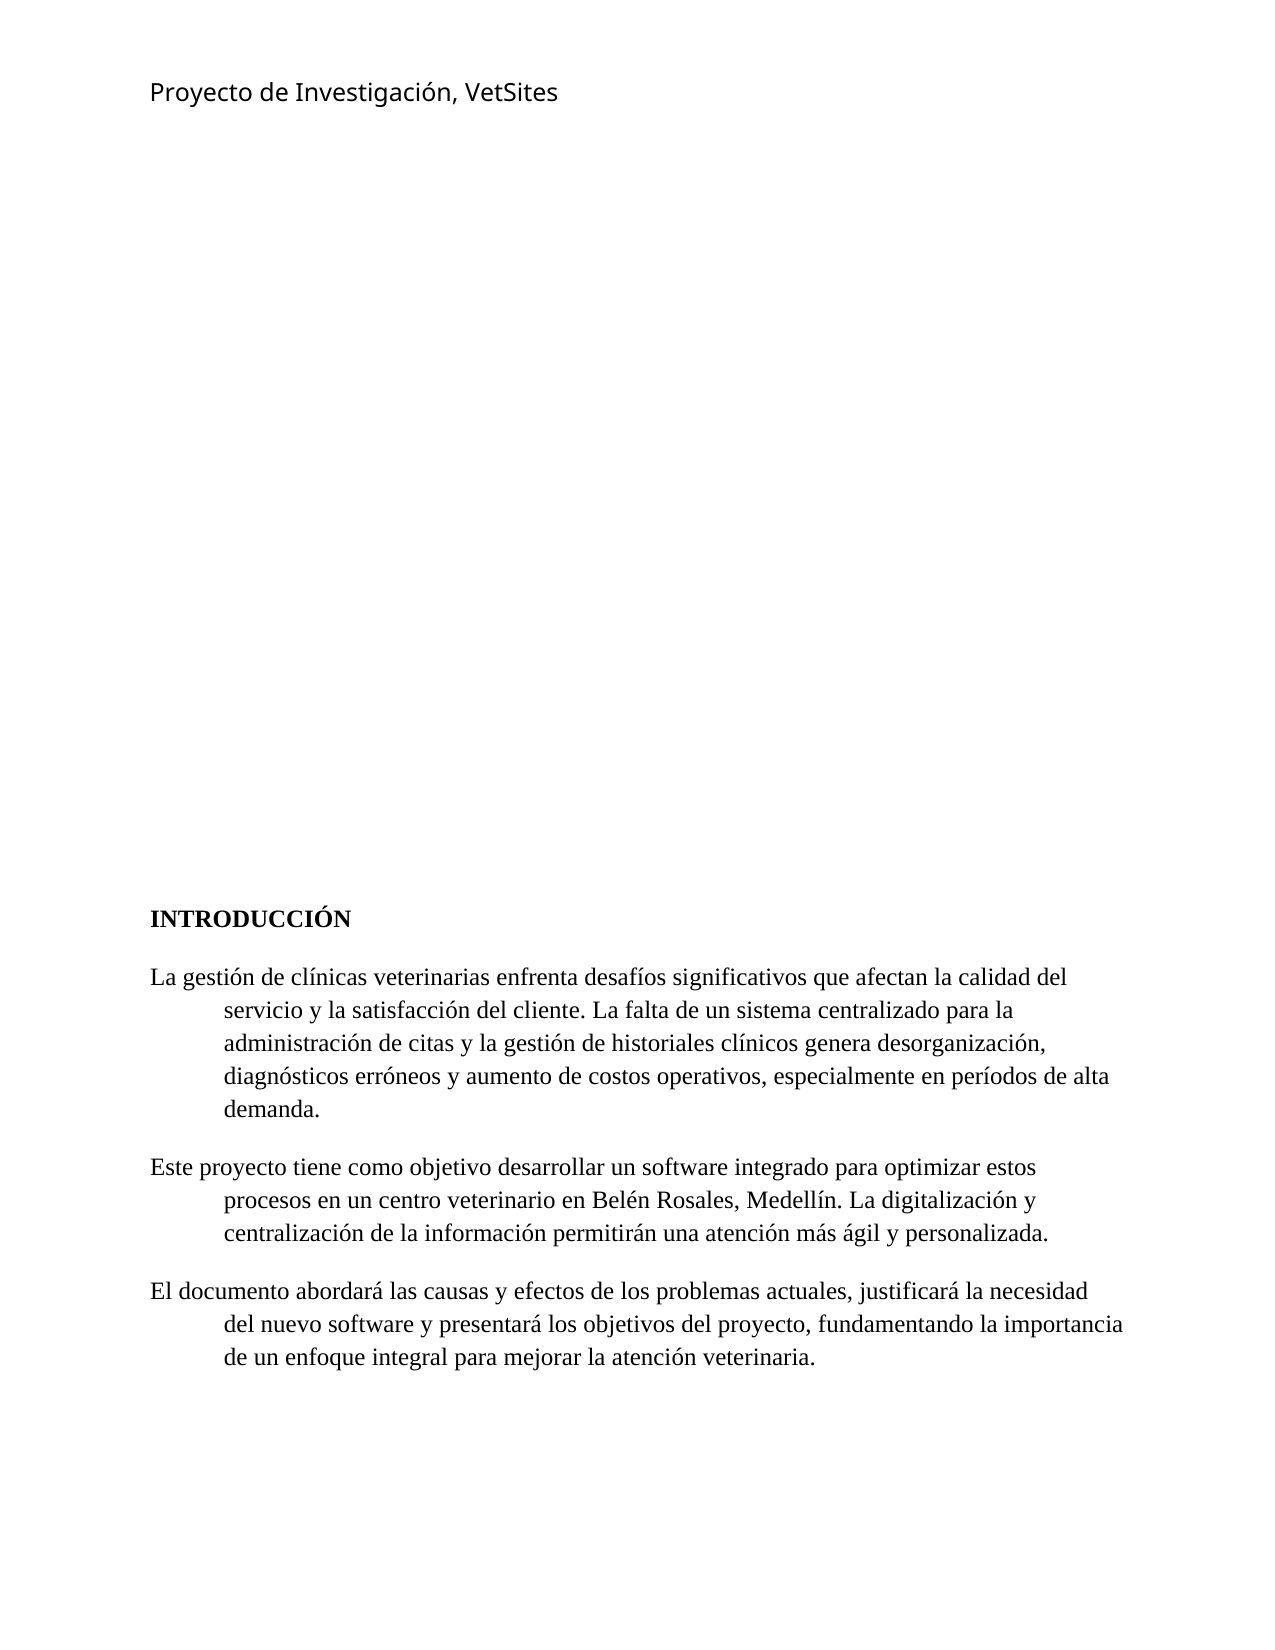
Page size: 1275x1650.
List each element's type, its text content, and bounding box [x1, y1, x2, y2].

text INTRODUCCIÓN [150, 904, 1125, 932]
text El documento abordará las causas y efectos de los problemas actuales, justificará la necesidad del nuevo software y presentará los objetivos del proyecto, fundamentando la importancia de un enfoque integral para mejorar la atención veterinaria. [150, 1276, 1125, 1371]
text La gestión de clínicas veterinarias enfrenta desafíos significativos que afectan la calidad del servicio y la satisfacción del cliente. La falta de un sistema centralizado para la administración de citas y la gestión de historiales clínicos genera desorganización, diagnósticos erróneos y aumento de costos operativos, especialmente en períodos de alta demanda. [150, 962, 1125, 1122]
text Este proyecto tiene como objetivo desarrollar un software integrado para optimizar estos procesos en un centro veterinario en Belén Rosales, Medellín. La digitalización y centralización de la información permitirán una atención más ágil y personalizada. [150, 1152, 1125, 1247]
